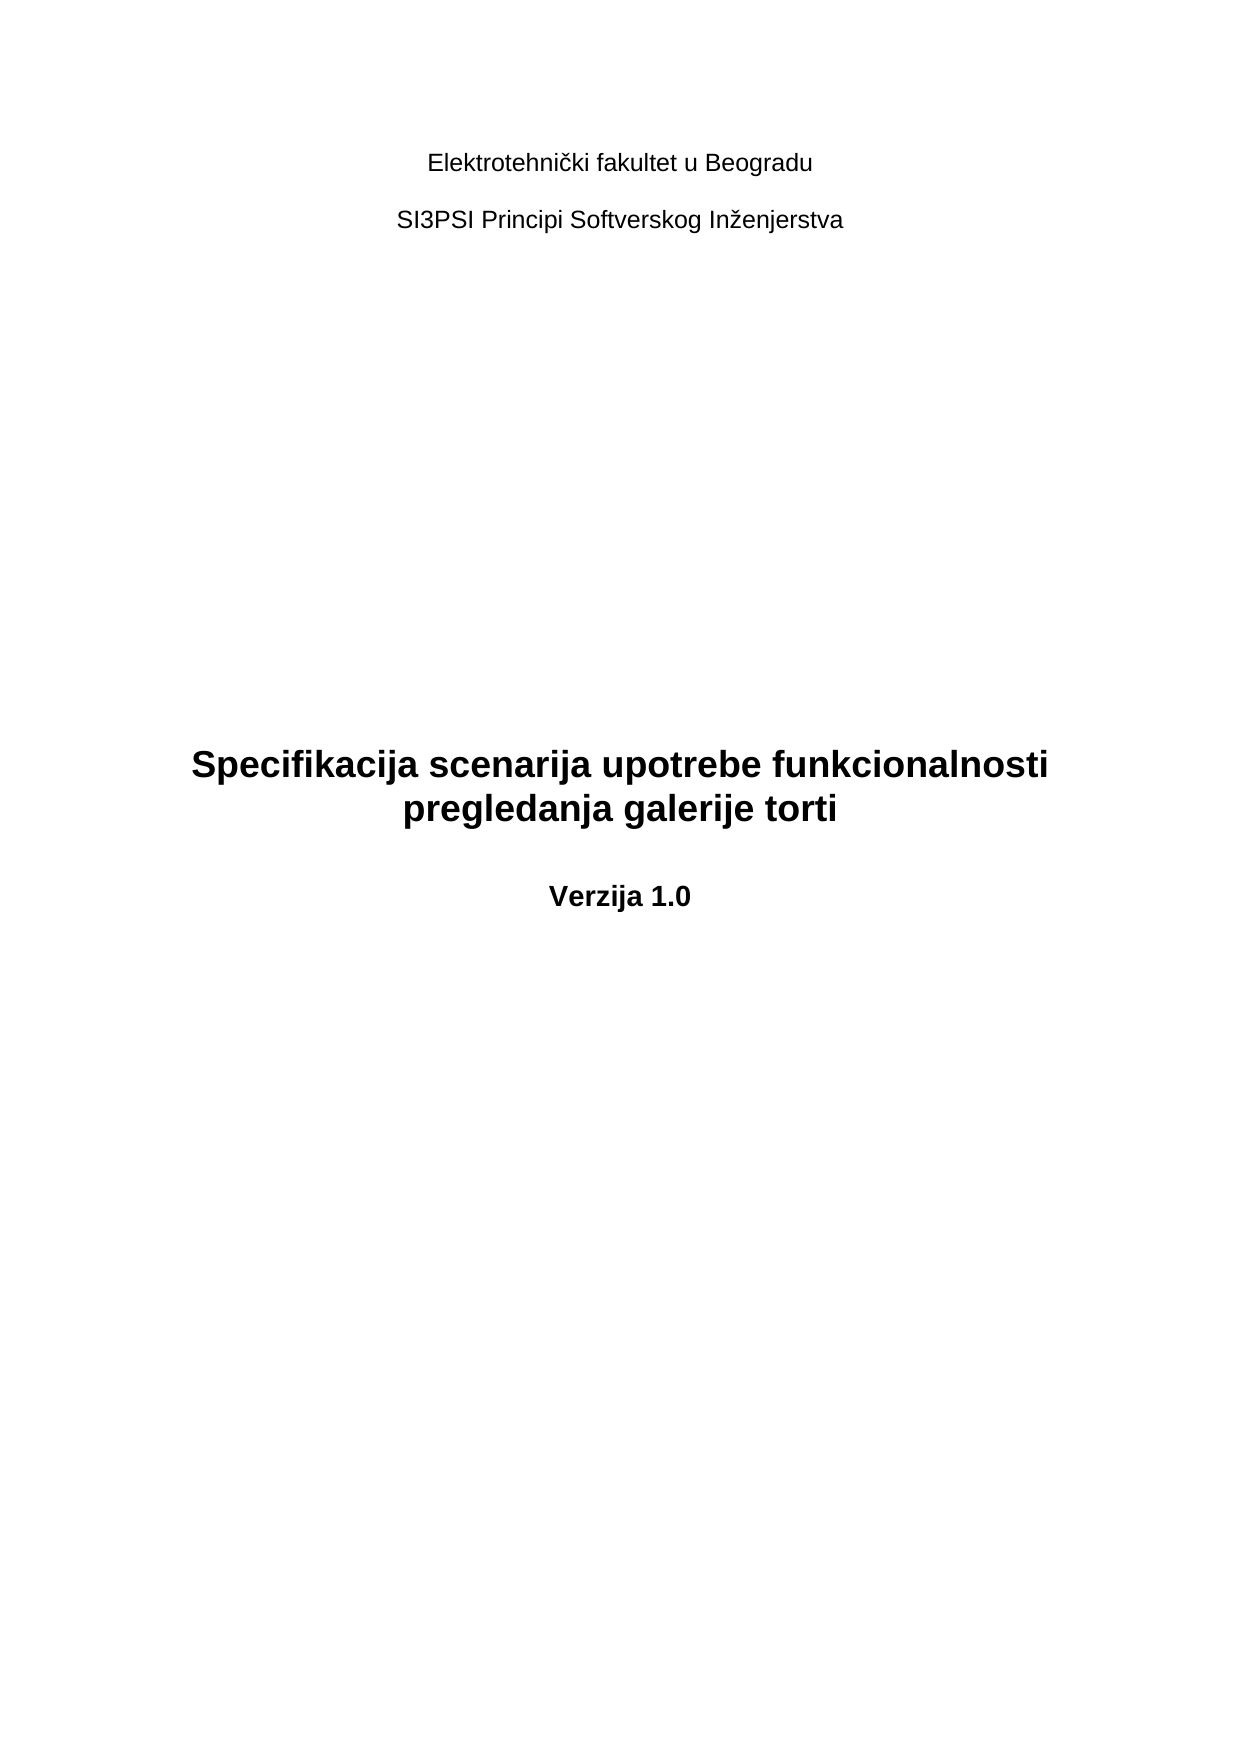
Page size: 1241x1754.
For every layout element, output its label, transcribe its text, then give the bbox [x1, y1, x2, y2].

title Verzija 1.0 [148, 879, 1092, 912]
title Elektrotehnički fakultet u Beogradu [148, 148, 1092, 176]
title Specifikacija scenarija upotrebe funkcionalnosti pregledanja galerije torti [148, 743, 1092, 829]
title SI3PSI Principi Softverskog Inženjerstva [148, 205, 1092, 234]
